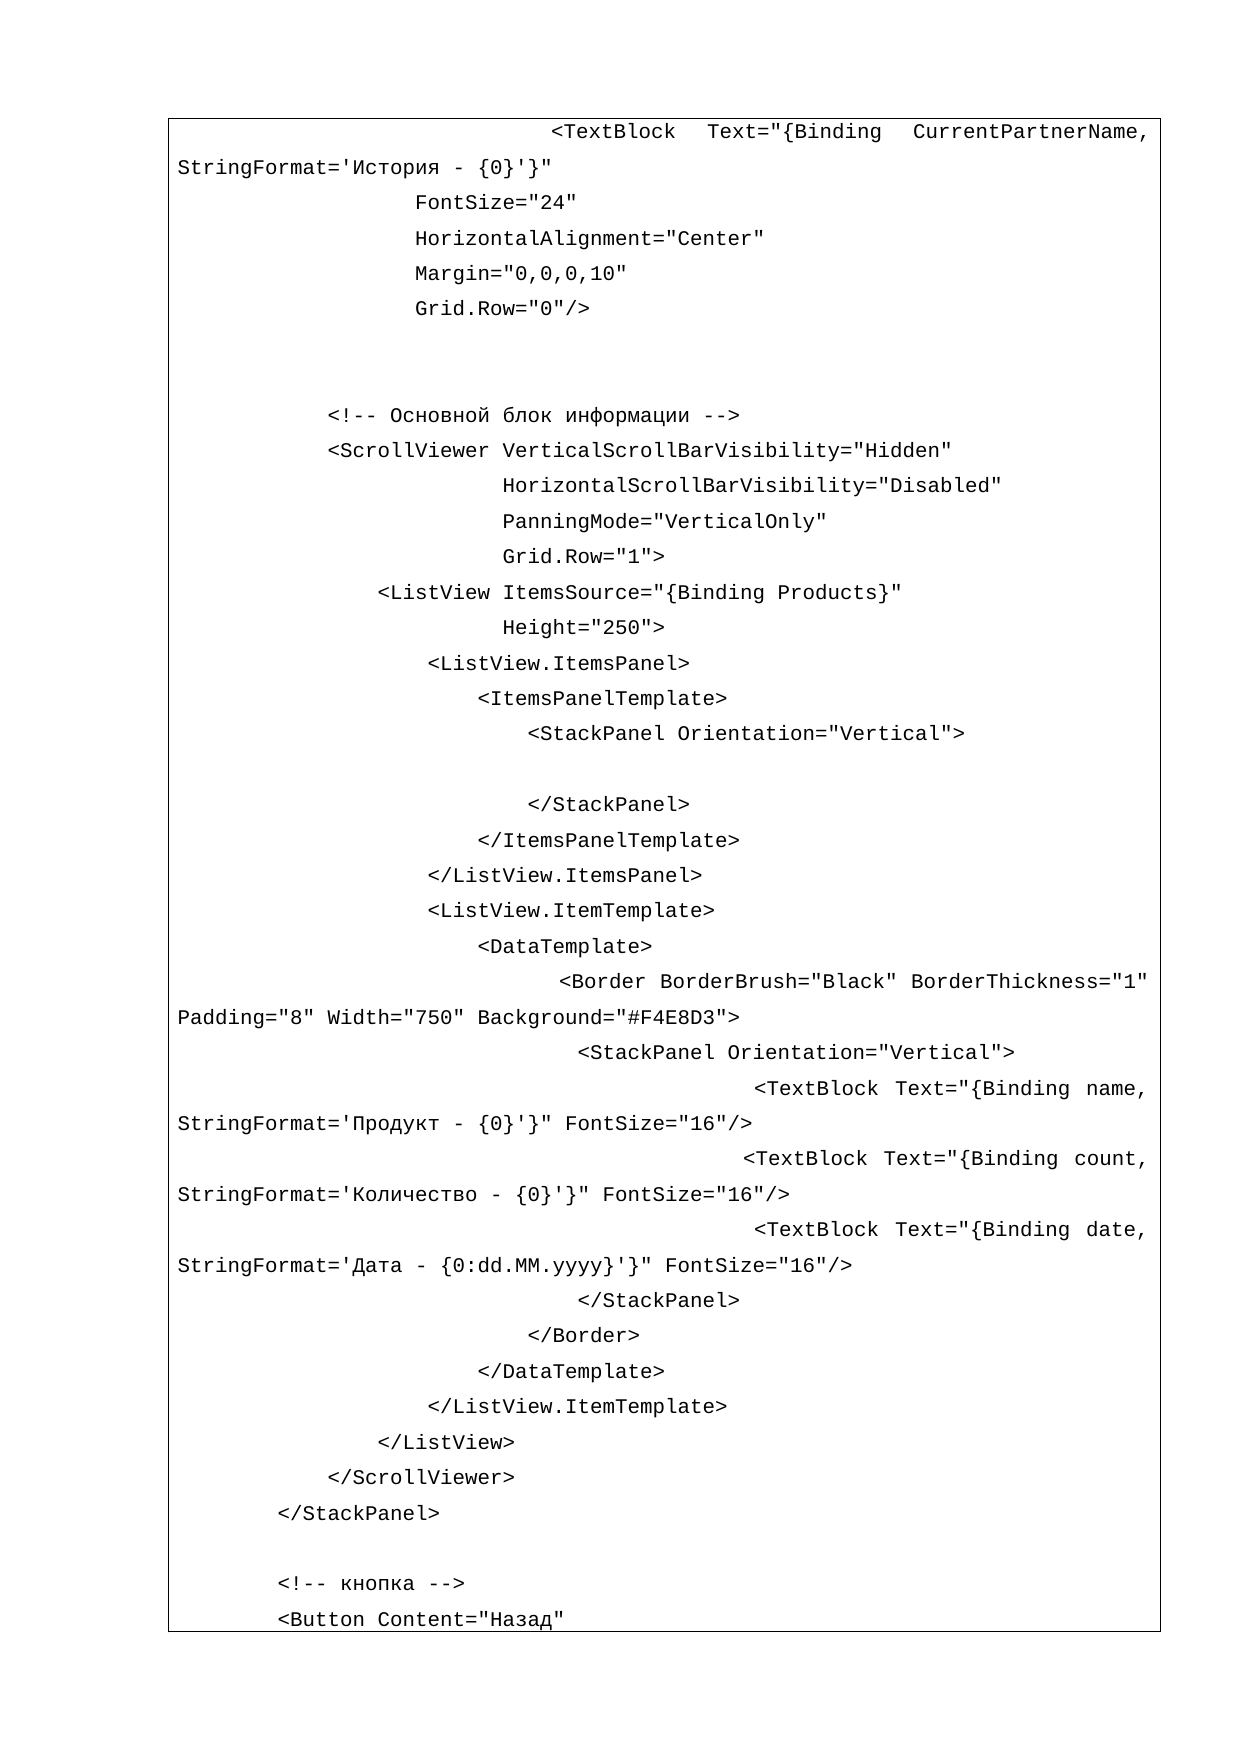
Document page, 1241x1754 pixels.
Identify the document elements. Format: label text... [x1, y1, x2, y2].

text HorizontalAlignment="Center" [169, 224, 1160, 251]
text Height="250"> [169, 614, 1160, 641]
text </StackPanel> [169, 791, 1160, 818]
text <TextBlock Text="{Binding name, StringFormat='Продукт - {0}'}" FontSize="16"/> [169, 1074, 1160, 1137]
text <Border BorderBrush="Black" BorderThickness="1" Padding="8" Width="750" Background="#F4E8D3"> [169, 968, 1160, 1030]
text <ListView.ItemsPanel> [169, 649, 1160, 676]
text </ListView.ItemsPanel> [169, 862, 1160, 889]
text Grid.Row="0"/> [169, 295, 1160, 322]
text </Border> [169, 1322, 1160, 1349]
text </ScrollViewer> [169, 1464, 1160, 1491]
text </ListView> [169, 1428, 1160, 1455]
text </StackPanel> [169, 1287, 1160, 1314]
text <DataTemplate> [169, 933, 1160, 959]
text <!-- кнопка --> [169, 1570, 1160, 1597]
text Margin="0,0,0,10" [169, 260, 1160, 287]
text <!-- Основной блок информации --> [169, 401, 1160, 428]
text <StackPanel Orientation="Vertical"> [169, 1039, 1160, 1066]
text <TextBlock Text="{Binding date, StringFormat='Дата - {0:dd.MM.yyyy}'}" FontSize="16"/> [169, 1216, 1160, 1278]
text FontSize="24" [169, 189, 1160, 216]
text </DataTemplate> [169, 1358, 1160, 1384]
text HorizontalScrollBarVisibility="Disabled" [169, 472, 1160, 499]
text Grid.Row="1"> [169, 543, 1160, 570]
text <ListView.ItemTemplate> [169, 897, 1160, 924]
text </ItemsPanelTemplate> [169, 826, 1160, 853]
text <TextBlock Text="{Binding CurrentPartnerName, StringFormat='История - {0}'}" [169, 119, 1160, 180]
text </ListView.ItemTemplate> [169, 1393, 1160, 1420]
text PanningMode="VerticalOnly" [169, 508, 1160, 534]
text <ListView ItemsSource="{Binding Products}" [169, 578, 1160, 605]
text </StackPanel> [169, 1499, 1160, 1526]
text <Button Content="Назад" [169, 1606, 1160, 1631]
text <ItemsPanelTemplate> [169, 685, 1160, 712]
text <StackPanel Orientation="Vertical"> [169, 720, 1160, 747]
text <TextBlock Text="{Binding count, StringFormat='Количество - {0}'}" FontSize="16"/> [169, 1145, 1160, 1207]
text <ScrollViewer VerticalScrollBarVisibility="Hidden" [169, 437, 1160, 464]
